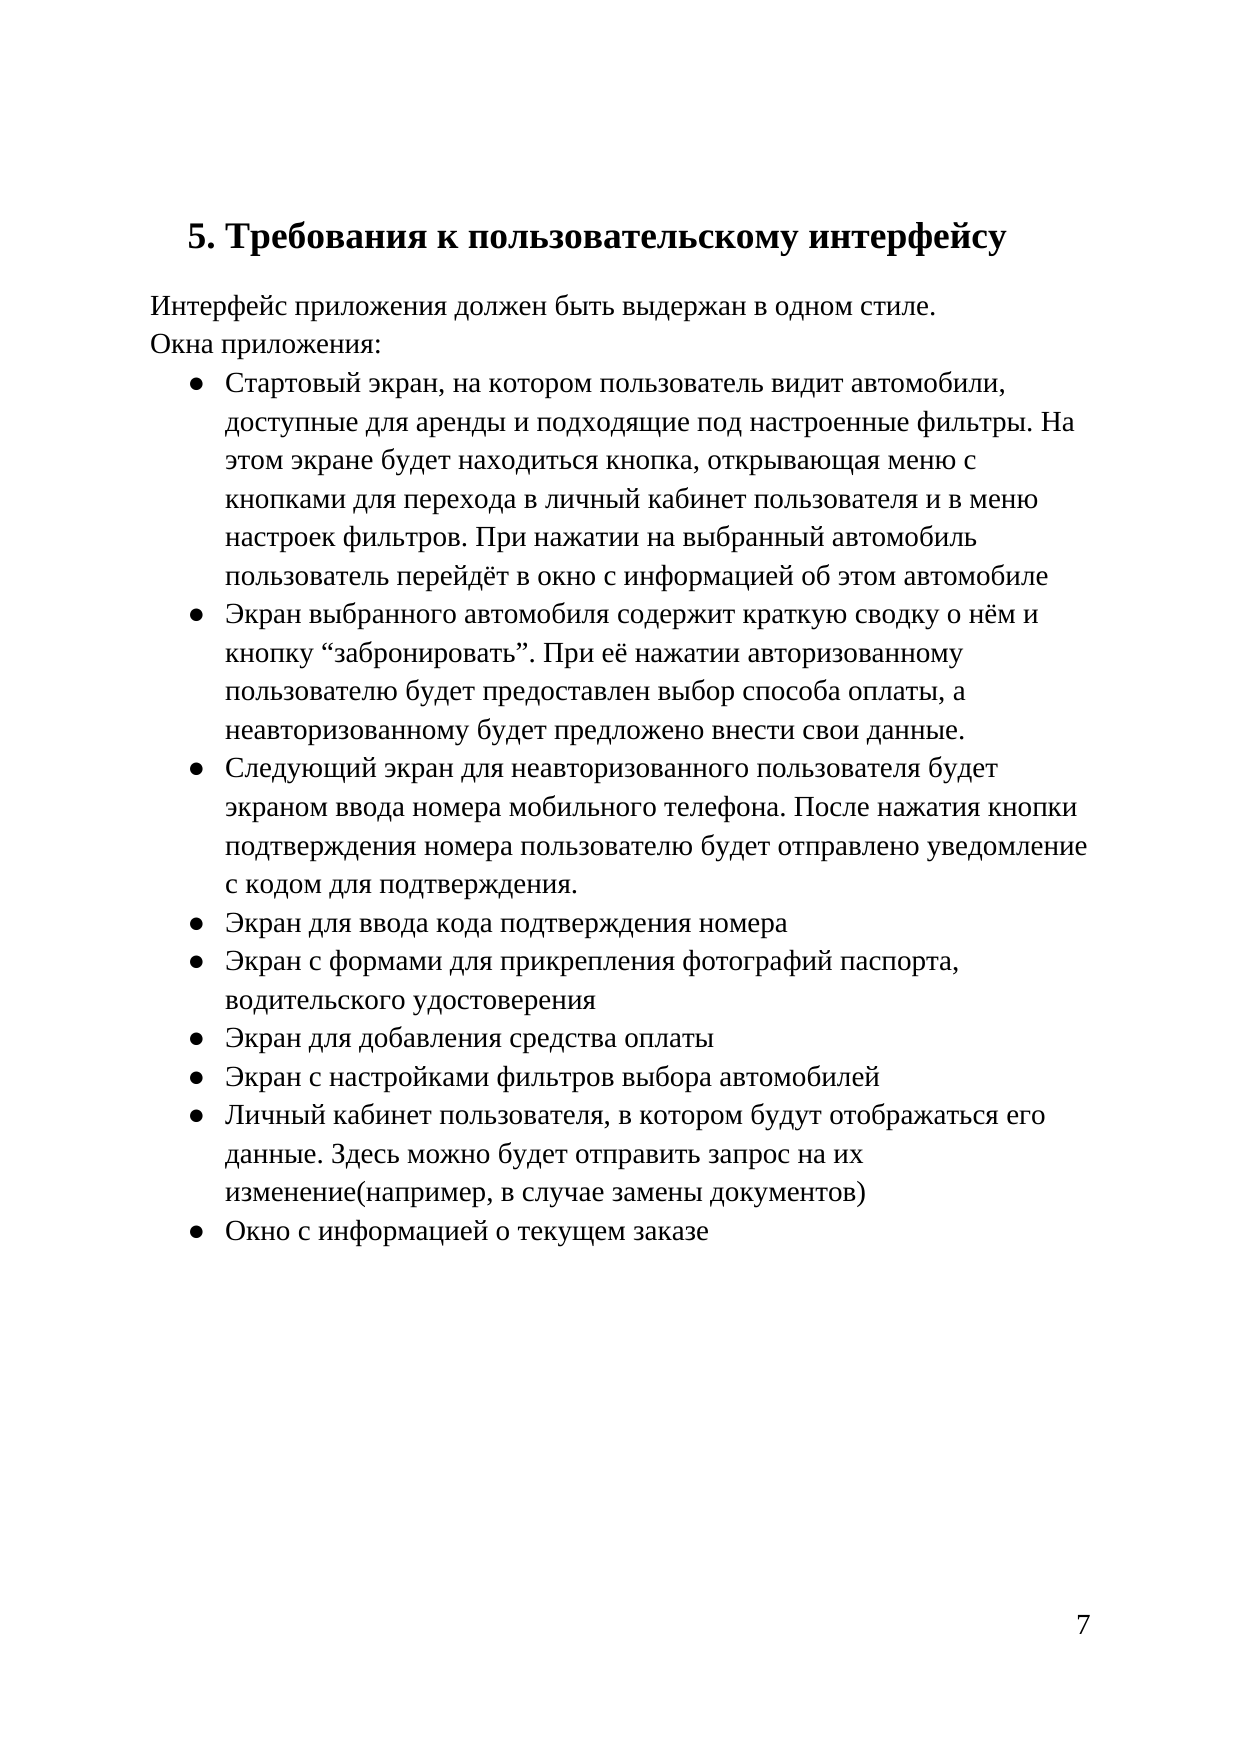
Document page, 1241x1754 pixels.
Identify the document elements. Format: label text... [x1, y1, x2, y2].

list Экран с настройками фильтров выбора автомобилей [187, 1059, 1090, 1092]
list Стартовый экран, на котором пользователь видит автомобили, доступные для аренды и подходящие под настроенные фильтры. На этом экране будет находиться кнопка, открывающая меню с кнопками для перехода в личный кабинет пользователя и в меню настроек фильтров. При нажатии на выбранный автомобиль пользователь перейдёт в окно с информацией об этом автомобиле [187, 365, 1090, 591]
text Окна приложения: [150, 327, 1090, 360]
list Личный кабинет пользователя, в котором будут отображаться его данные. Здесь можно будет отправить запрос на их изменение(например, в случае замены документов) [187, 1097, 1090, 1208]
list Окно с информацией о текущем заказе [187, 1213, 1090, 1247]
list Экран выбранного автомобиля содержит краткую сводку о нём и кнопку “забронировать”. При её нажатии авторизованному пользователю будет предоставлен выбор способа оплаты, а неавторизованному будет предложено внести свои данные. [187, 596, 1090, 746]
list Следующий экран для неавторизованного пользователя будет экраном ввода номера мобильного телефона. После нажатия кнопки подтверждения номера пользователю будет отправлено уведомление с кодом для подтверждения. [187, 751, 1090, 900]
text Интерфейс приложения должен быть выдержан в одном стиле. [150, 288, 1090, 322]
list Экран для ввода кода подтверждения номера [187, 905, 1090, 938]
subtitle Требования к пользовательскому интерфейсу [187, 213, 1090, 257]
list Экран для добавления средства оплаты [187, 1020, 1090, 1054]
list Экран с формами для прикрепления фотографий паспорта, водительского удостоверения [187, 943, 1090, 1015]
